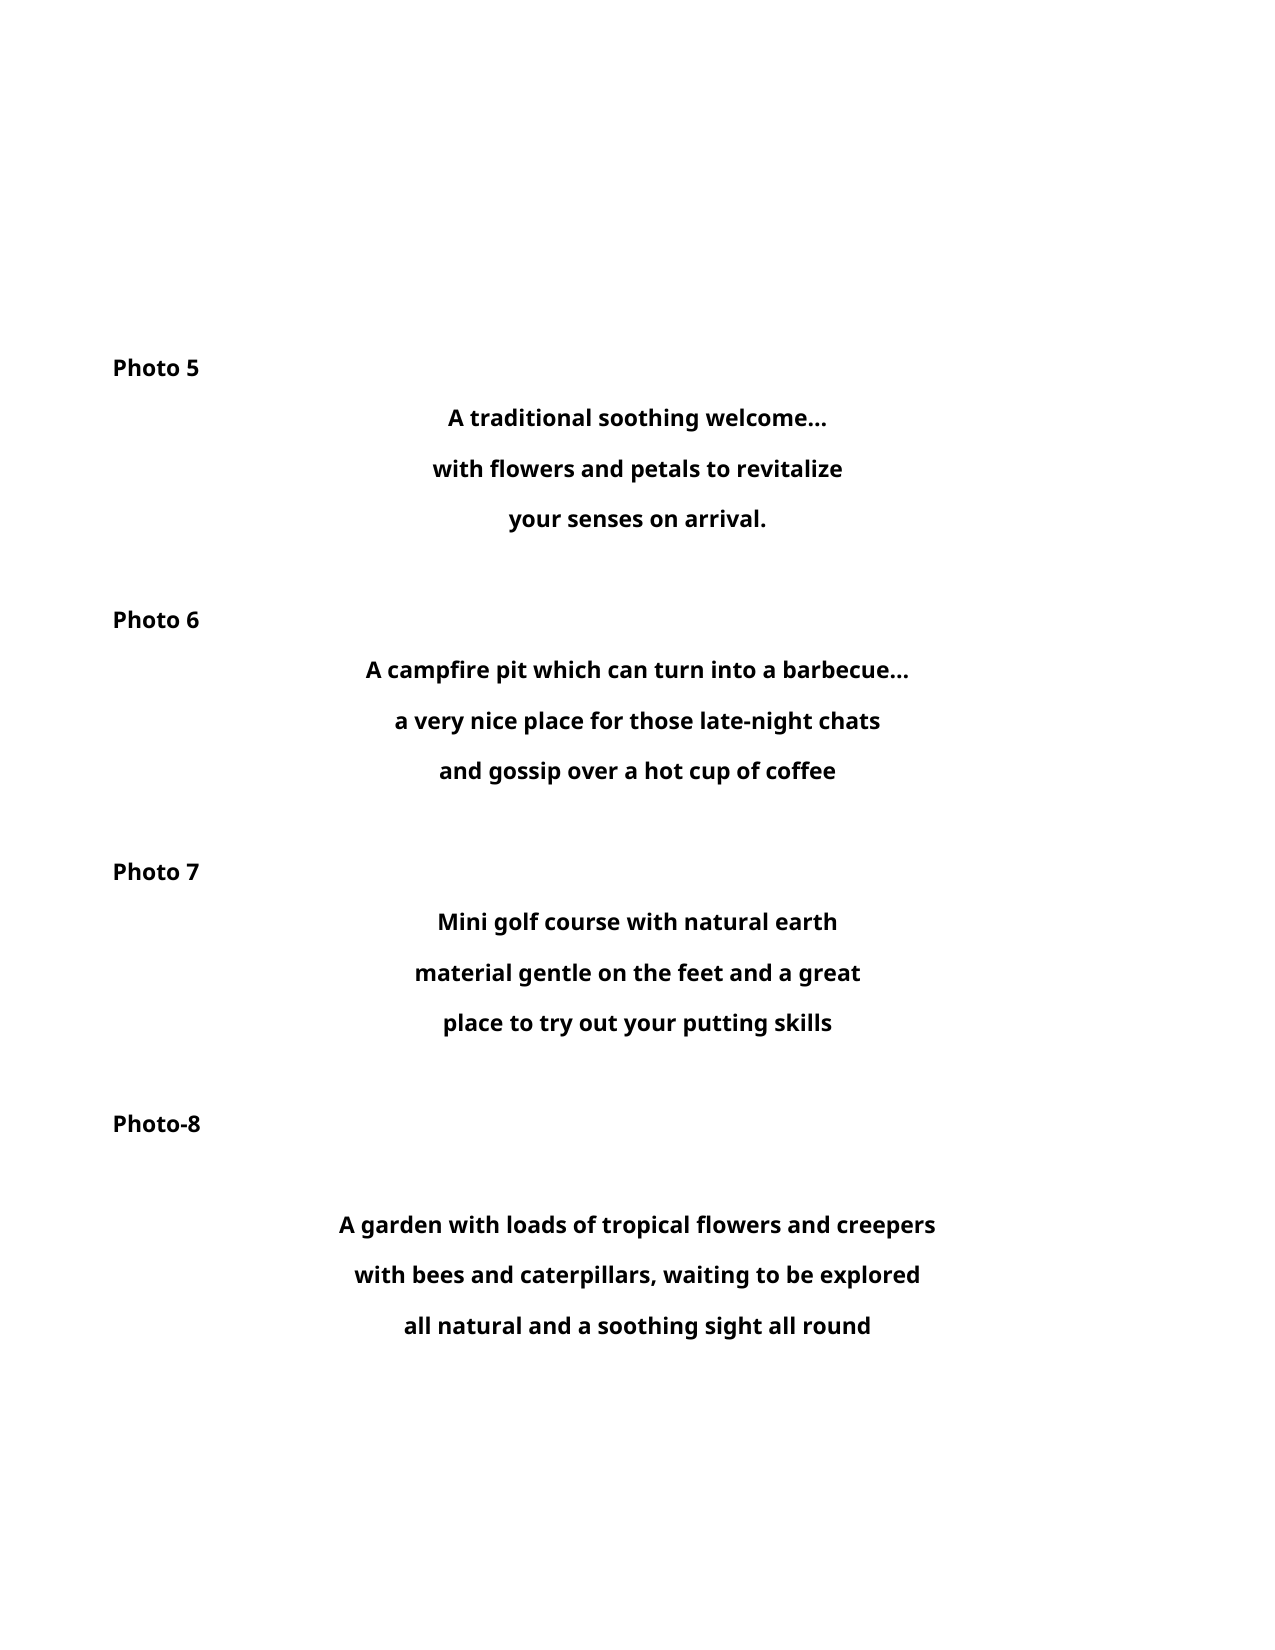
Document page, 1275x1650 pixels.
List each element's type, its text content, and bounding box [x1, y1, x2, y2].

text A campfire pit which can turn into a barbecue… [112, 654, 1162, 685]
text Photo 7 [112, 856, 1162, 887]
text a very nice place for those late-night chats [112, 704, 1162, 736]
text Photo-8 [112, 1108, 1162, 1139]
text A traditional soothing welcome… [112, 402, 1162, 433]
text Mini golf course with natural earth [112, 906, 1162, 937]
text A garden with loads of tropical flowers and creepers [112, 1209, 1162, 1240]
text with bees and caterpillars, waiting to be explored [112, 1259, 1162, 1290]
text material gentle on the feet and a great [112, 957, 1162, 988]
text Photo 5 [112, 352, 1162, 383]
text and gossip over a hot cup of coffee [112, 755, 1162, 786]
text with flowers and petals to revitalize [112, 452, 1162, 484]
text all natural and a soothing sight all round [112, 1309, 1162, 1341]
text place to try out your putting skills [112, 1007, 1162, 1038]
text your senses on arrival. [112, 503, 1162, 534]
text Photo 6 [112, 604, 1162, 635]
